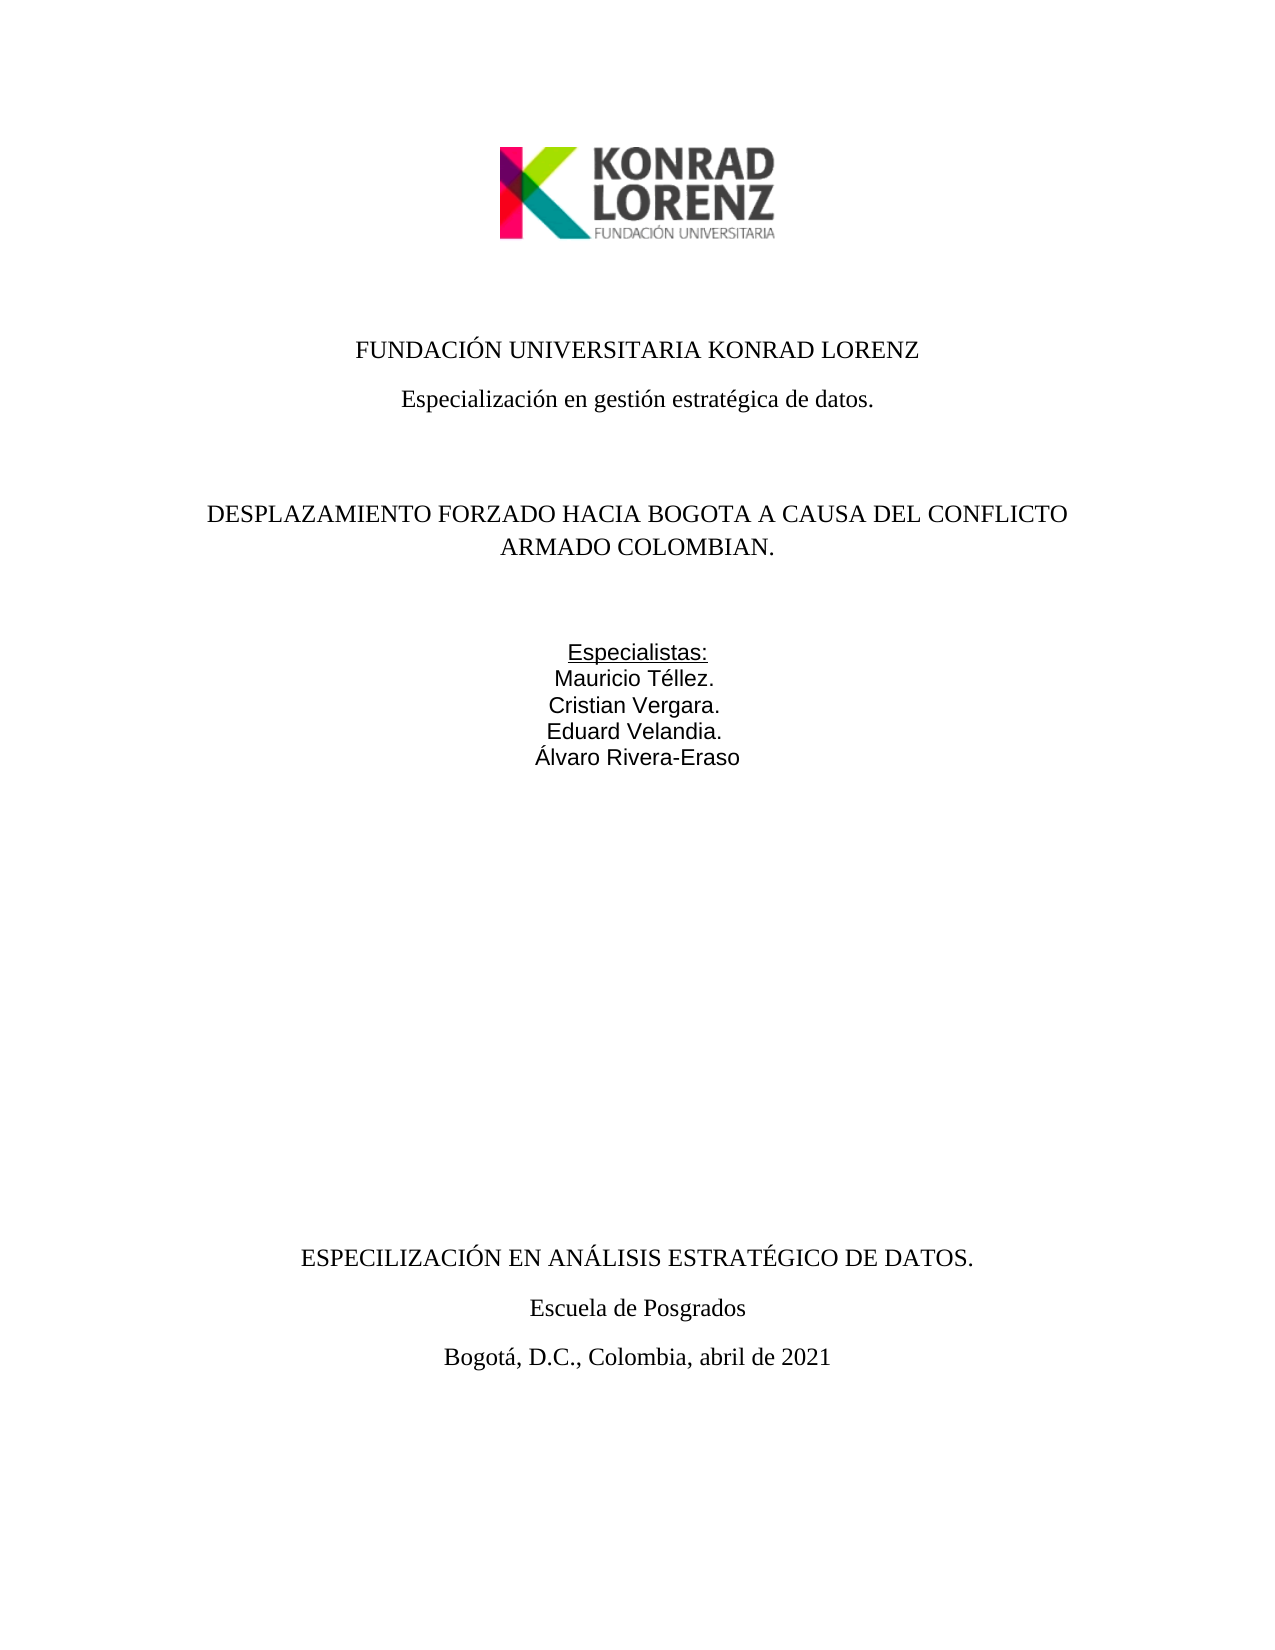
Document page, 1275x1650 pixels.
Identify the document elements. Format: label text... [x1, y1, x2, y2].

text Escuela de Posgrados [177, 1293, 1098, 1322]
text Especialización en gestión estratégica de datos. [177, 384, 1098, 413]
text Álvaro Rivera-Eraso [177, 744, 1098, 771]
text Especialistas: Mauricio Téllez. [177, 581, 1098, 692]
text Cristian Vergara. [177, 692, 1098, 718]
text DESPLAZAMIENTO FORZADO HACIA BOGOTA A CAUSA DEL CONFLICTO ARMADO COLOMBIAN. [177, 434, 1098, 561]
text Eduard Velandia. [177, 718, 1098, 744]
text ESPECILIZACIÓN EN ANÁLISIS ESTRATÉGICO DE DATOS. [177, 1243, 1098, 1272]
text FUNDACIÓN UNIVERSITARIA KONRAD LORENZ [177, 335, 1098, 364]
text Bogotá, D.C., Colombia, abril de 2021 [177, 1342, 1098, 1371]
